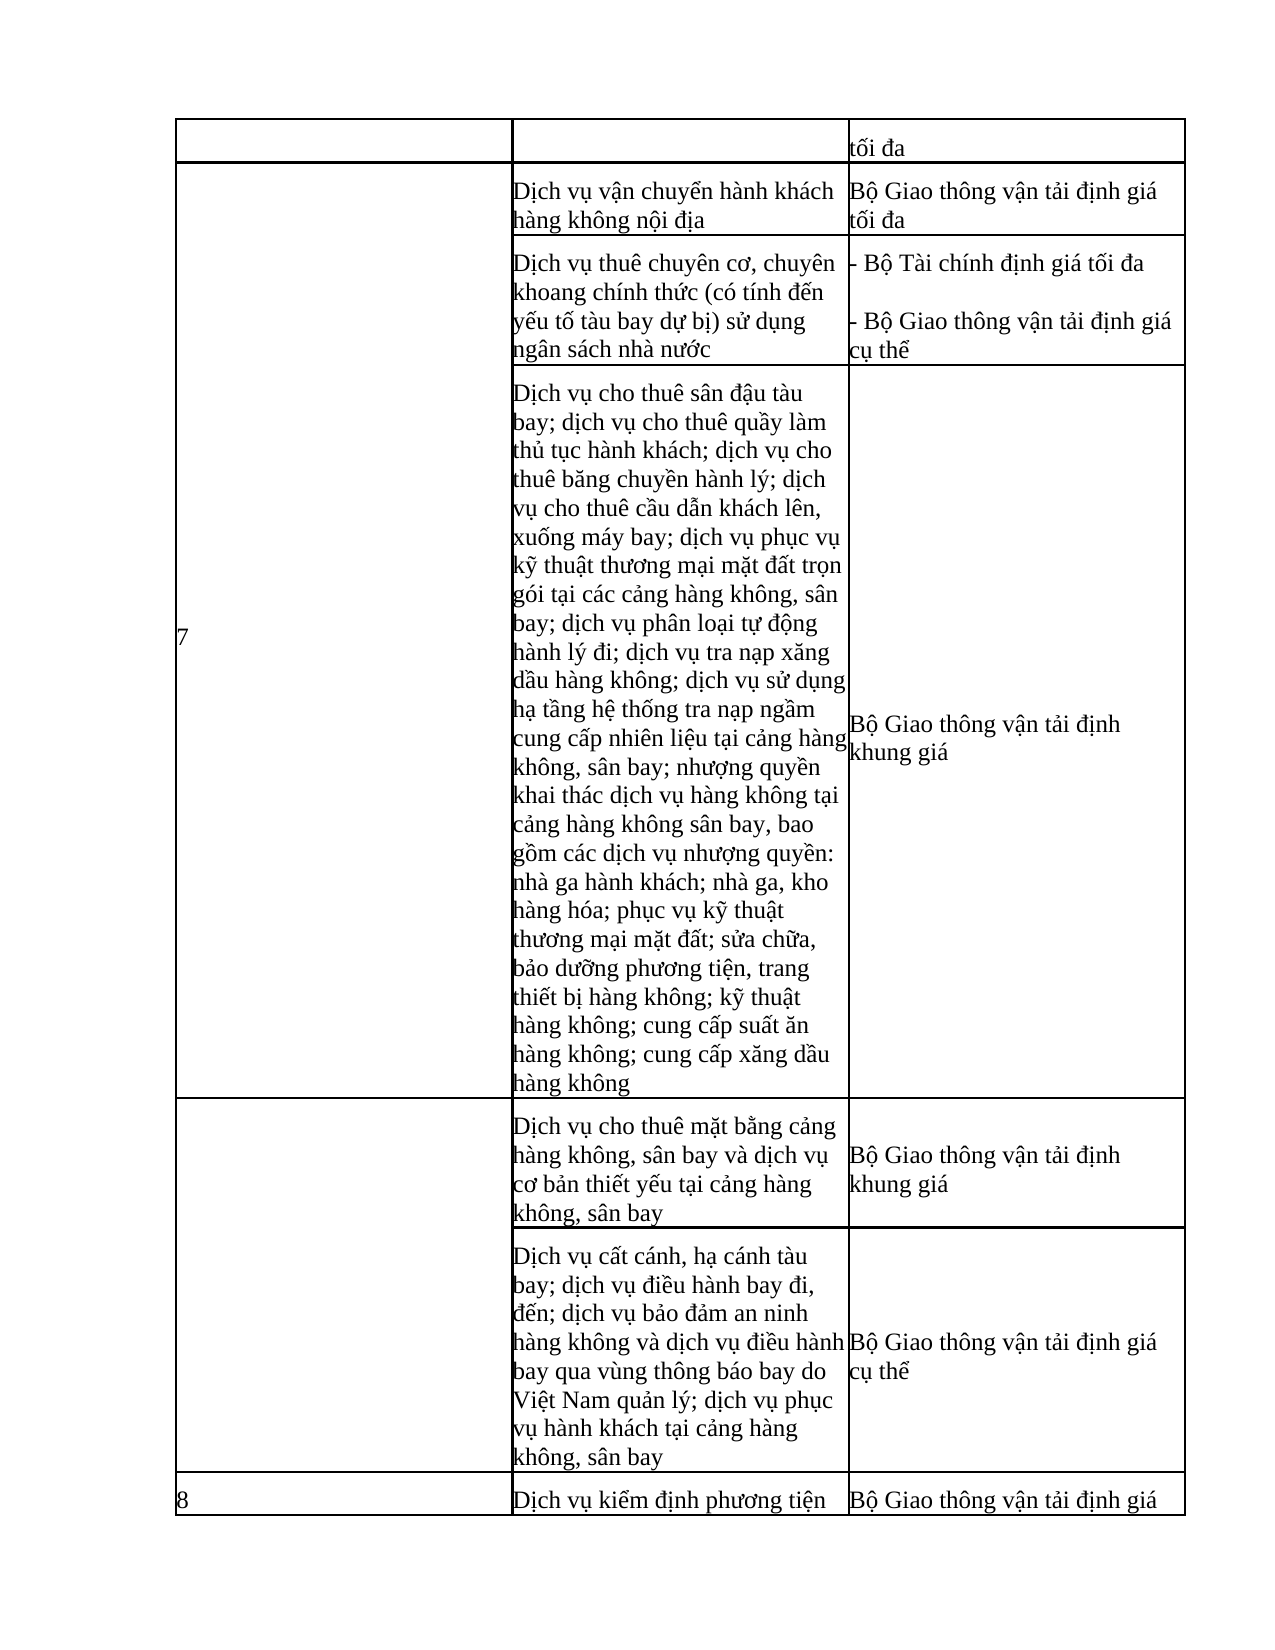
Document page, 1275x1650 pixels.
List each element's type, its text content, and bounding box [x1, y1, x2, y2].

table_cell Dịch vụ thuê chuyên cơ, chuyên khoang chính thức (có tính đến yếu tố tàu bay dự bị) sử dụng ngân sách nhà nước [514, 236, 848, 363]
table_cell Bộ Giao thông vận tải định khung giá [850, 1099, 1184, 1226]
table_cell Bộ Giao thông vận tải định giá cụ thể [850, 1229, 1184, 1471]
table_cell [514, 1473, 848, 1514]
table_cell 7 [177, 164, 511, 1097]
table_cell Dịch vụ vận chuyển hành khách hàng không nội địa [514, 164, 848, 233]
table_cell 8 [177, 1473, 511, 1514]
table_cell Dịch vụ cho thuê sân đậu tàu bay; dịch vụ cho thuê quầy làm thủ tục hành khách; dịch vụ cho thuê băng chuyền hành lý; dịch vụ cho thuê cầu dẫn khách lên, xuống máy bay; dịch vụ phục vụ kỹ thuật thương mại mặt đất trọn gói tại các cảng hàng không, sân bay; dịch vụ phân loại tự động hành lý đi; dịch vụ tra nạp xăng dầu hàng không; dịch vụ sử dụng hạ tầng hệ thống tra nạp ngầm cung cấp nhiên liệu tại cảng hàng không, sân bay; nhượng quyền khai thác dịch vụ hàng không tại cảng hàng không sân bay, bao gồm các dịch vụ nhượng quyền: nhà ga hành khách; nhà ga, kho hàng hóa; phục vụ kỹ thuật thương mại mặt đất; sửa chữa, bảo dưỡng phương tiện, trang thiết bị hàng không; kỹ thuật hàng không; cung cấp suất ăn hàng không; cung cấp xăng dầu hàng không [514, 366, 848, 1097]
table_cell Dịch vụ cất cánh, hạ cánh tàu bay; dịch vụ điều hành bay đi, đến; dịch vụ bảo đảm an ninh hàng không và dịch vụ điều hành bay qua vùng thông báo bay do Việt Nam quản lý; dịch vụ phục vụ hành khách tại cảng hàng không, sân bay [514, 1229, 848, 1471]
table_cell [850, 1473, 1184, 1514]
table_cell [177, 1099, 511, 1471]
table_cell Bộ Giao thông vận tải định khung giá [850, 366, 1184, 1097]
table_cell Dịch vụ cho thuê mặt bằng cảng hàng không, sân bay và dịch vụ cơ bản thiết yếu tại cảng hàng không, sân bay [514, 1099, 848, 1226]
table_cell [514, 120, 848, 161]
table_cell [850, 120, 1184, 161]
table_cell Bộ Giao thông vận tải định giá tối đa [850, 164, 1184, 233]
table_cell - Bộ Tài chính định giá tối đa - Bộ Giao thông vận tải định giá cụ thể [850, 236, 1184, 363]
